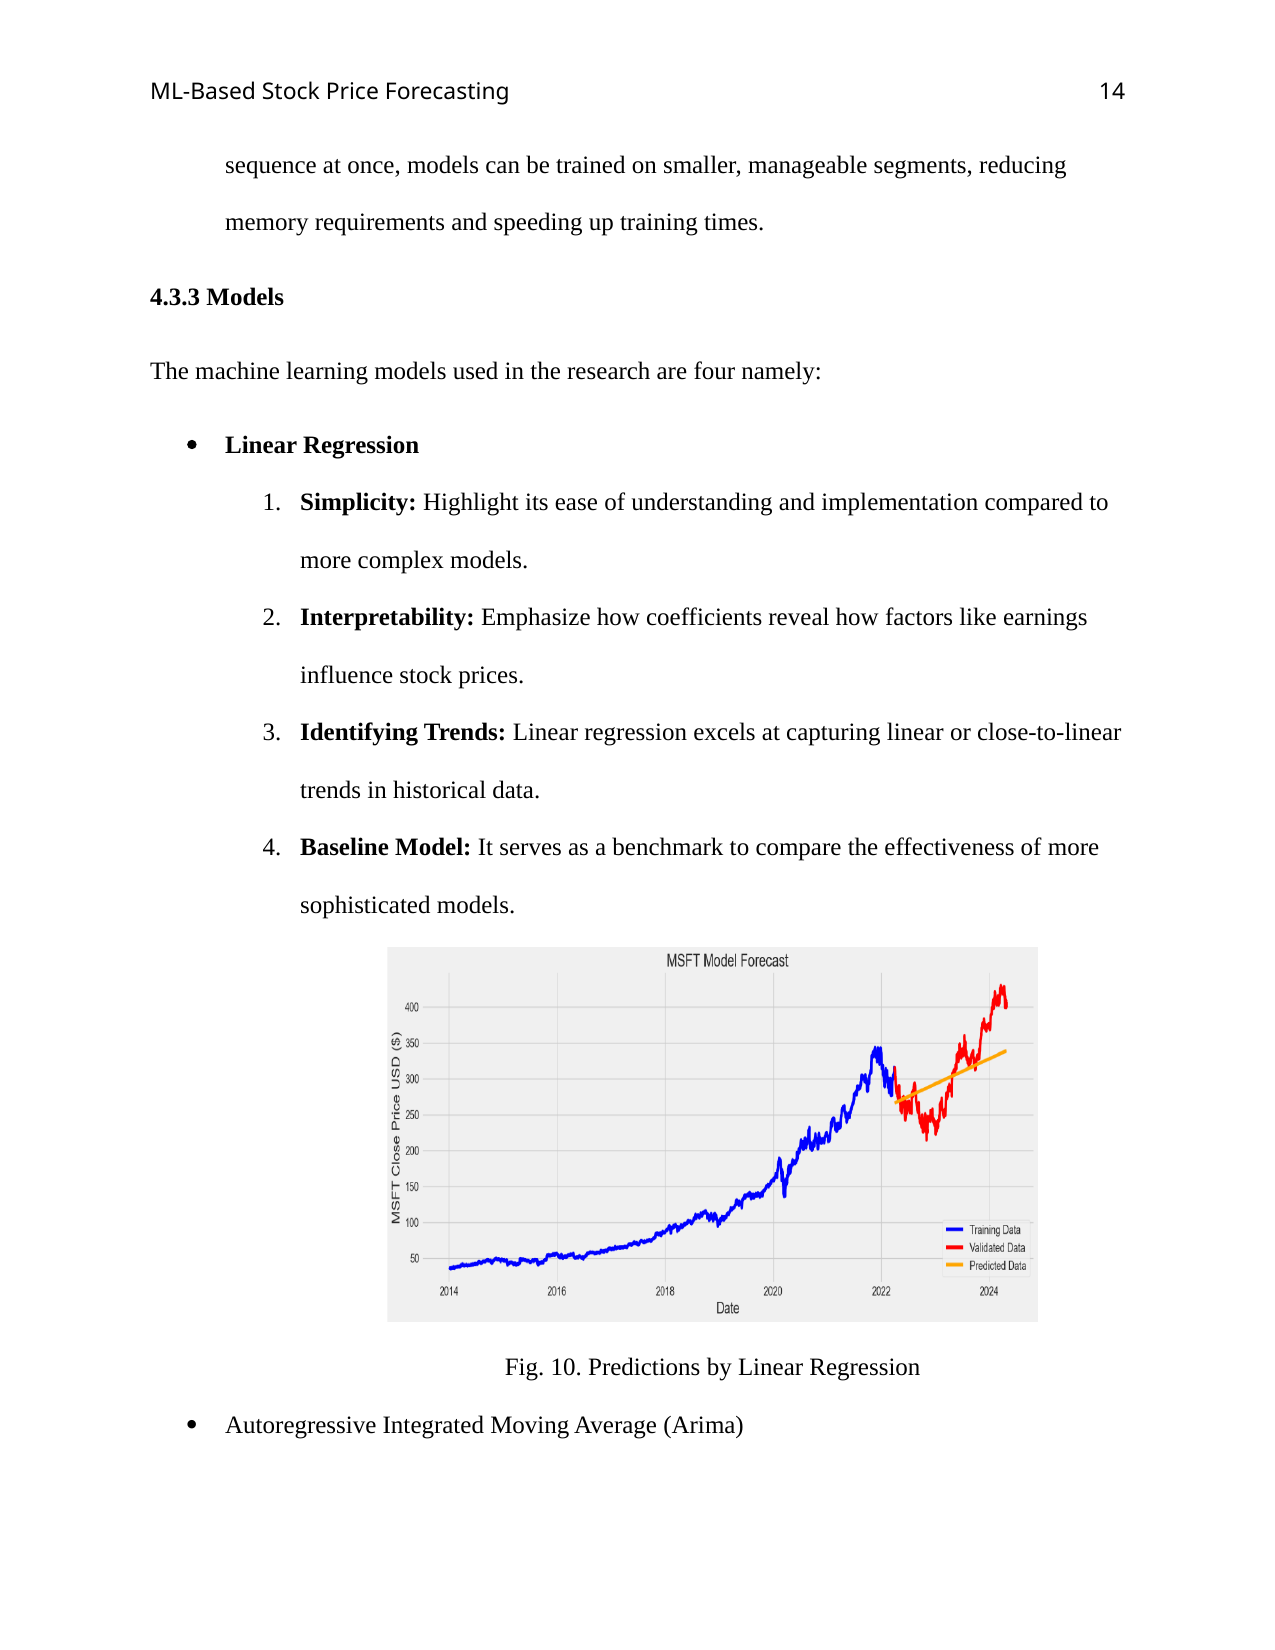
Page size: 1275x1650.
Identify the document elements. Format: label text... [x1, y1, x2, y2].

list Identifying Trends: Linear regression excels at capturing linear or close-to-linear trends in historical data. [262, 717, 1125, 804]
list Interpretability: Emphasize how coefficients reveal how factors like earnings influence stock prices. [262, 602, 1125, 689]
list Autoregressive Integrated Moving Average (Arima) [187, 1410, 1125, 1439]
list Fig. 10. Predictions by Linear Regression [300, 1352, 1125, 1381]
picture [387, 947, 1038, 1322]
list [187, 150, 1125, 236]
list Linear Regression [187, 430, 1125, 459]
list Simplicity: Highlight its ease of understanding and implementation compared to more complex models. [262, 487, 1125, 574]
list Baseline Model: It serves as a benchmark to compare the effectiveness of more sophisticated models. [262, 832, 1125, 919]
text The machine learning models used in the research are four namely: [150, 356, 1125, 384]
text 4.3.3 Models [150, 282, 1125, 310]
